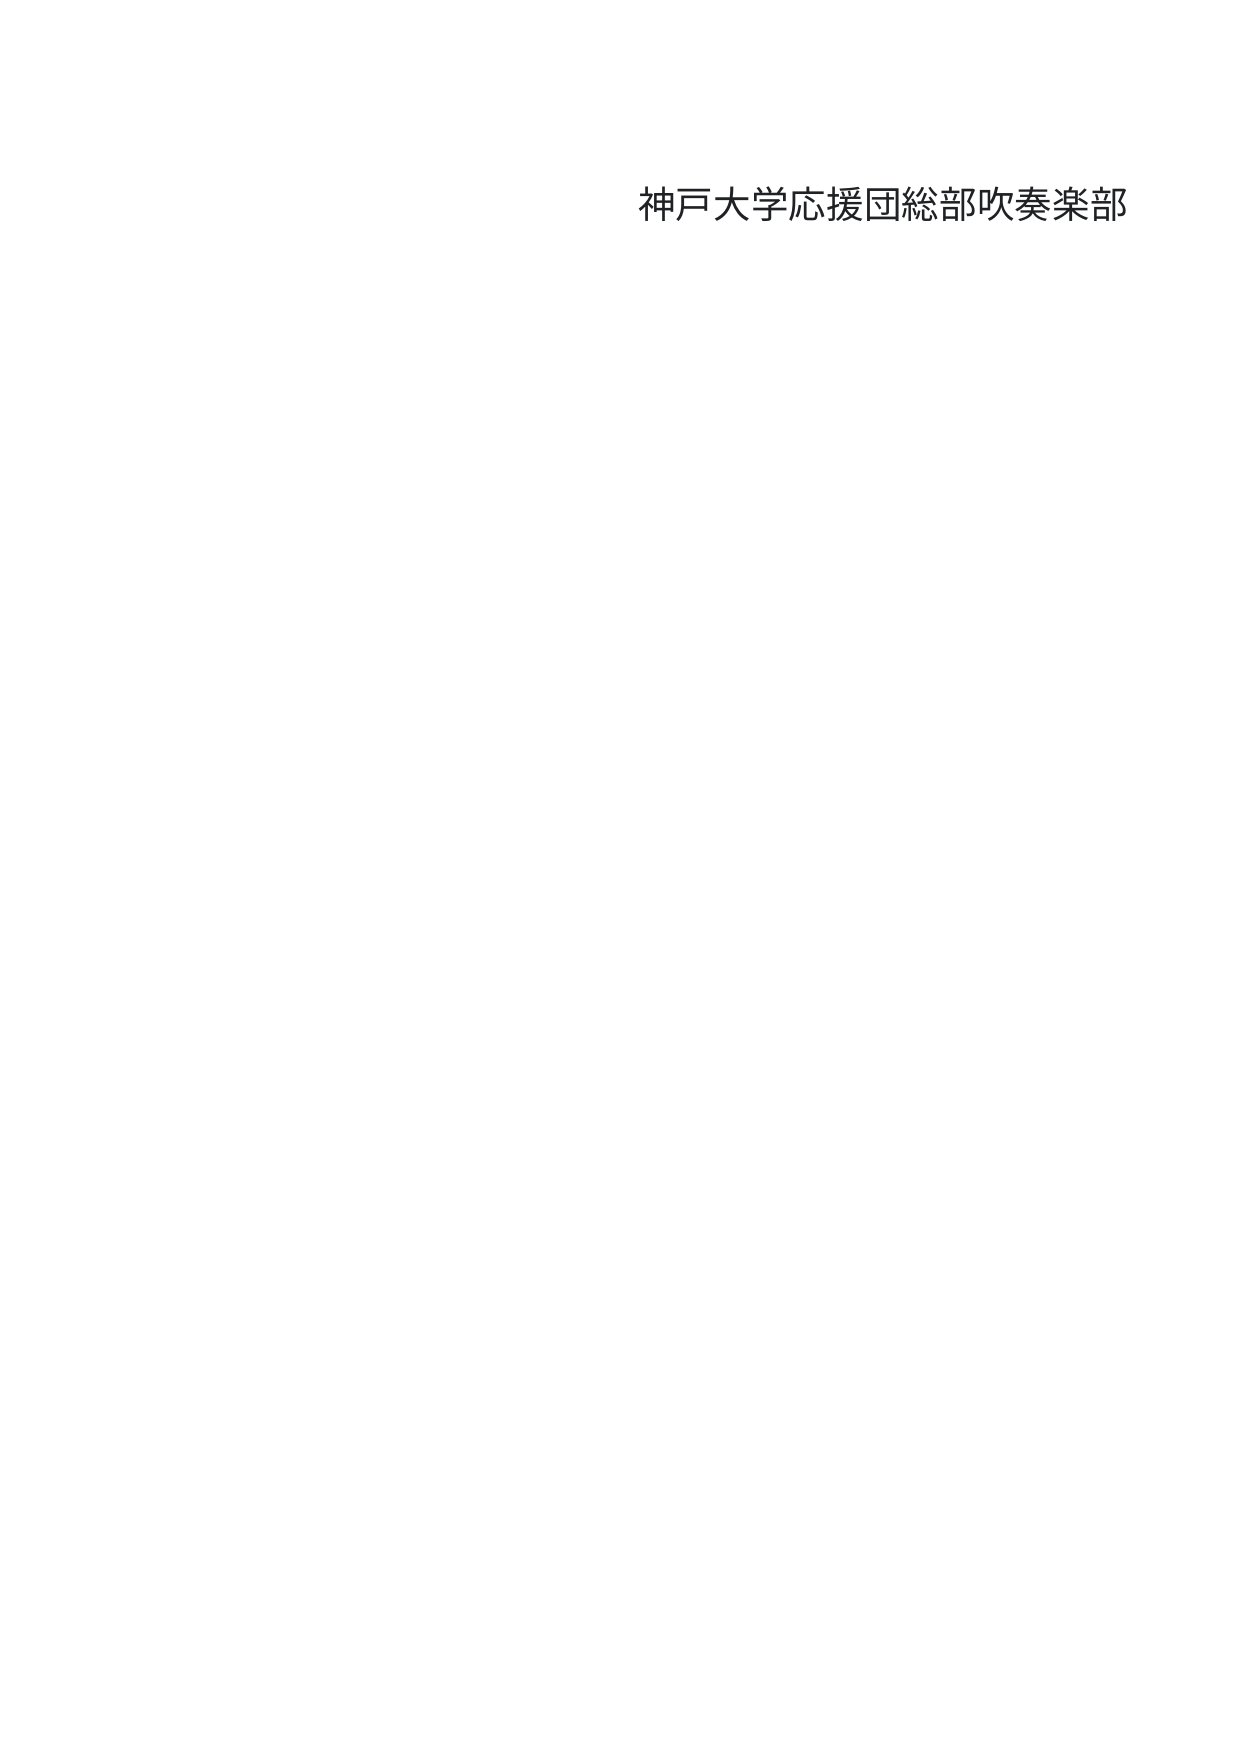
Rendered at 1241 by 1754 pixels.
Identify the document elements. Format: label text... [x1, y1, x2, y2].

text 神戸大学応援団総部吹奏楽部 [112, 164, 1128, 239]
